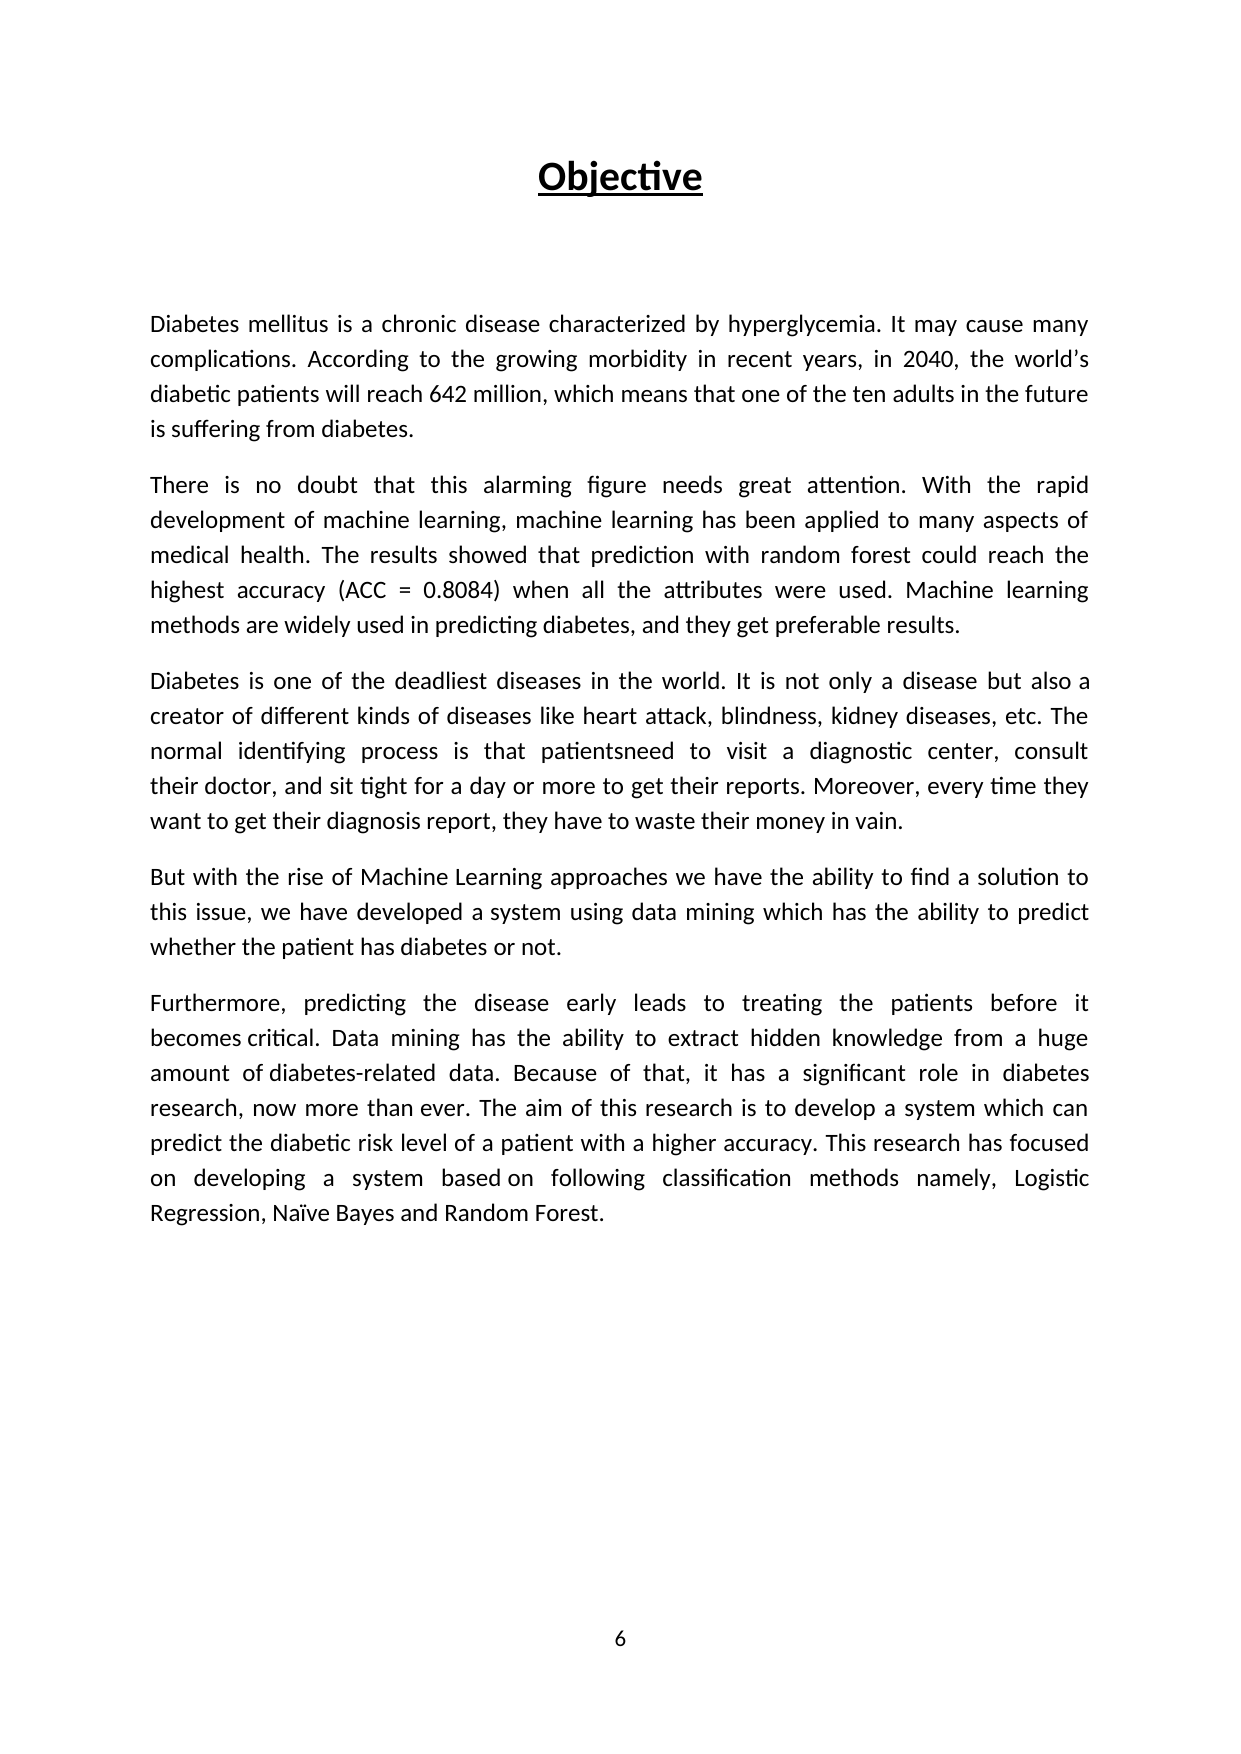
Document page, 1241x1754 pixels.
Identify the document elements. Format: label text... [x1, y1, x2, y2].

text There is no doubt that this alarming figure needs great attention. With the rapid development of machine learning, machine learning has been applied to many aspects of medical health. The results showed that prediction with random forest could reach the highest accuracy (ACC = 0.8084) when all the attributes were used. Machine learning methods are widely used in predicting diabetes, and they get preferable results. [150, 469, 1090, 640]
text Diabetes is one of the deadliest diseases in the world. It is not only a disease but also a creator of different kinds of diseases like heart attack, blindness, kidney diseases, etc. The normal identifying process is that patientsneed to visit a diagnostic center, consult their doctor, and sit tight for a day or more to get their reports. Moreover, every time they want to get their diagnosis report, they have to waste their money in vain. [150, 665, 1090, 836]
text Furthermore, predicting the disease early leads to treating the patients before it becomes critical. Data mining has the ability to extract hidden knowledge from a huge amount of diabetes-related data. Because of that, it has a significant role in diabetes research, now more than ever. The aim of this research is to develop a system which can predict the diabetic risk level of a patient with a higher accuracy. This research has focused on developing a system based on following classification methods namely, Logistic Regression, Naïve Bayes and Random Forest. [150, 987, 1090, 1227]
text Objective [150, 150, 1090, 201]
text Diabetes mellitus is a chronic disease characterized by hyperglycemia. It may cause many complications. According to the growing morbidity in recent years, in 2040, the world’s diabetic patients will reach 642 million, which means that one of the ten adults in the future is suffering from diabetes. [150, 308, 1090, 444]
text But with the rise of Machine Learning approaches we have the ability to find a solution to this issue, we have developed a system using data mining which has the ability to predict whether the patient has diabetes or not. [150, 861, 1090, 962]
